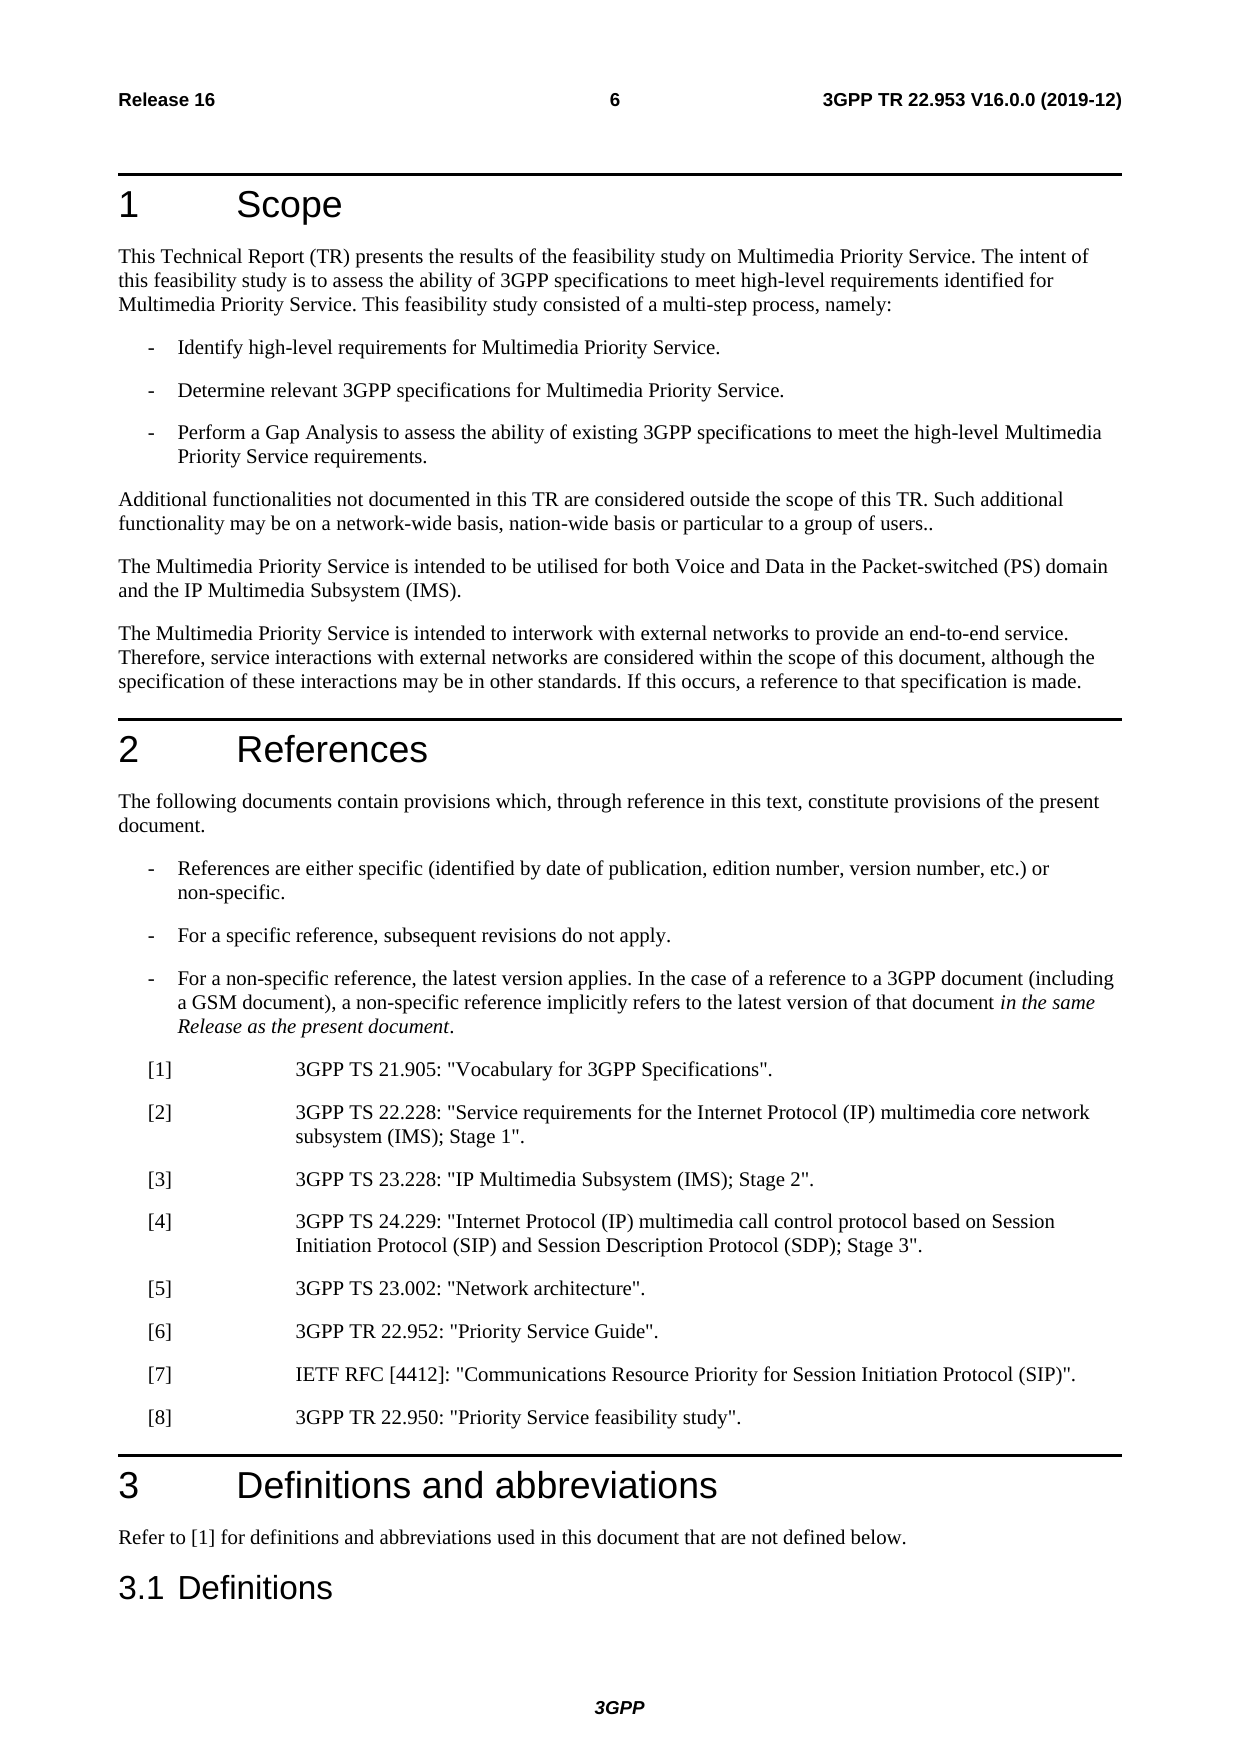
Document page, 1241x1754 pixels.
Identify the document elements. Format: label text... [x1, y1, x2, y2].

subtitle 1 Scope [118, 176, 1122, 225]
text Additional functionalities not documented in this TR are considered outside the scope of this TR. Such additional functionality may be on a network-wide basis, nation-wide basis or particular to a group of users.. [118, 487, 1122, 535]
text [3] 3GPP TS 23.228: "IP Multimedia Subsystem (IMS); Stage 2". [148, 1167, 1122, 1191]
text - Identify high-level requirements for Multimedia Priority Service. [148, 335, 1122, 359]
text The following documents contain provisions which, through reference in this text, constitute provisions of the present document. [118, 789, 1122, 837]
text - Determine relevant 3GPP specifications for Multimedia Priority Service. [148, 377, 1122, 402]
text Refer to [1] for definitions and abbreviations used in this document that are not defined below. [118, 1525, 1122, 1549]
text [2] 3GPP TS 22.228: "Service requirements for the Internet Protocol (IP) multimedia core network subsystem (IMS); Stage 1". [148, 1100, 1122, 1148]
text - Perform a Gap Analysis to assess the ability of existing 3GPP specifications to meet the high-level Multimedia Priority Service requirements. [148, 420, 1122, 468]
text [8] 3GPP TR 22.950: "Priority Service feasibility study". [148, 1405, 1122, 1429]
subtitle 2 References [118, 721, 1122, 771]
subtitle 3 Definitions and abbreviations [118, 1457, 1122, 1506]
text [6] 3GPP TR 22.952: "Priority Service Guide". [148, 1319, 1122, 1343]
text [1] 3GPP TS 21.905: "Vocabulary for 3GPP Specifications". [148, 1057, 1122, 1081]
text [5] 3GPP TS 23.002: "Network architecture". [148, 1276, 1122, 1300]
text The Multimedia Priority Service is intended to be utilised for both Voice and Data in the Packet-switched (PS) domain and the IP Multimedia Subsystem (IMS). [118, 554, 1122, 602]
text - References are either specific (identified by date of publication, edition number, version number, etc.) or non-specific. [148, 856, 1122, 904]
text - For a specific reference, subsequent revisions do not apply. [148, 923, 1122, 947]
subtitle 3.1 Definitions [118, 1568, 1122, 1606]
text [7] IETF RFC [4412]: "Communications Resource Priority for Session Initiation Protocol (SIP)". [148, 1362, 1122, 1386]
text [4] 3GPP TS 24.229: "Internet Protocol (IP) multimedia call control protocol based on Session Initiation Protocol (SIP) and Session Description Protocol (SDP); Stage 3". [148, 1209, 1122, 1257]
text The Multimedia Priority Service is intended to interwork with external networks to provide an end-to-end service. Therefore, service interactions with external networks are considered within the scope of this document, although the specification of these interactions may be in other standards. If this occurs, a reference to that specification is made. [118, 621, 1122, 693]
text - For a non-specific reference, the latest version applies. In the case of a reference to a 3GPP document (including a GSM document), a non-specific reference implicitly refers to the latest version of that document in the same Release as the present document. [148, 966, 1122, 1038]
text This Technical Report (TR) presents the results of the feasibility study on Multimedia Priority Service. The intent of this feasibility study is to assess the ability of 3GPP specifications to meet high-level requirements identified for Multimedia Priority Service. This feasibility study consisted of a multi-step process, namely: [118, 244, 1122, 316]
